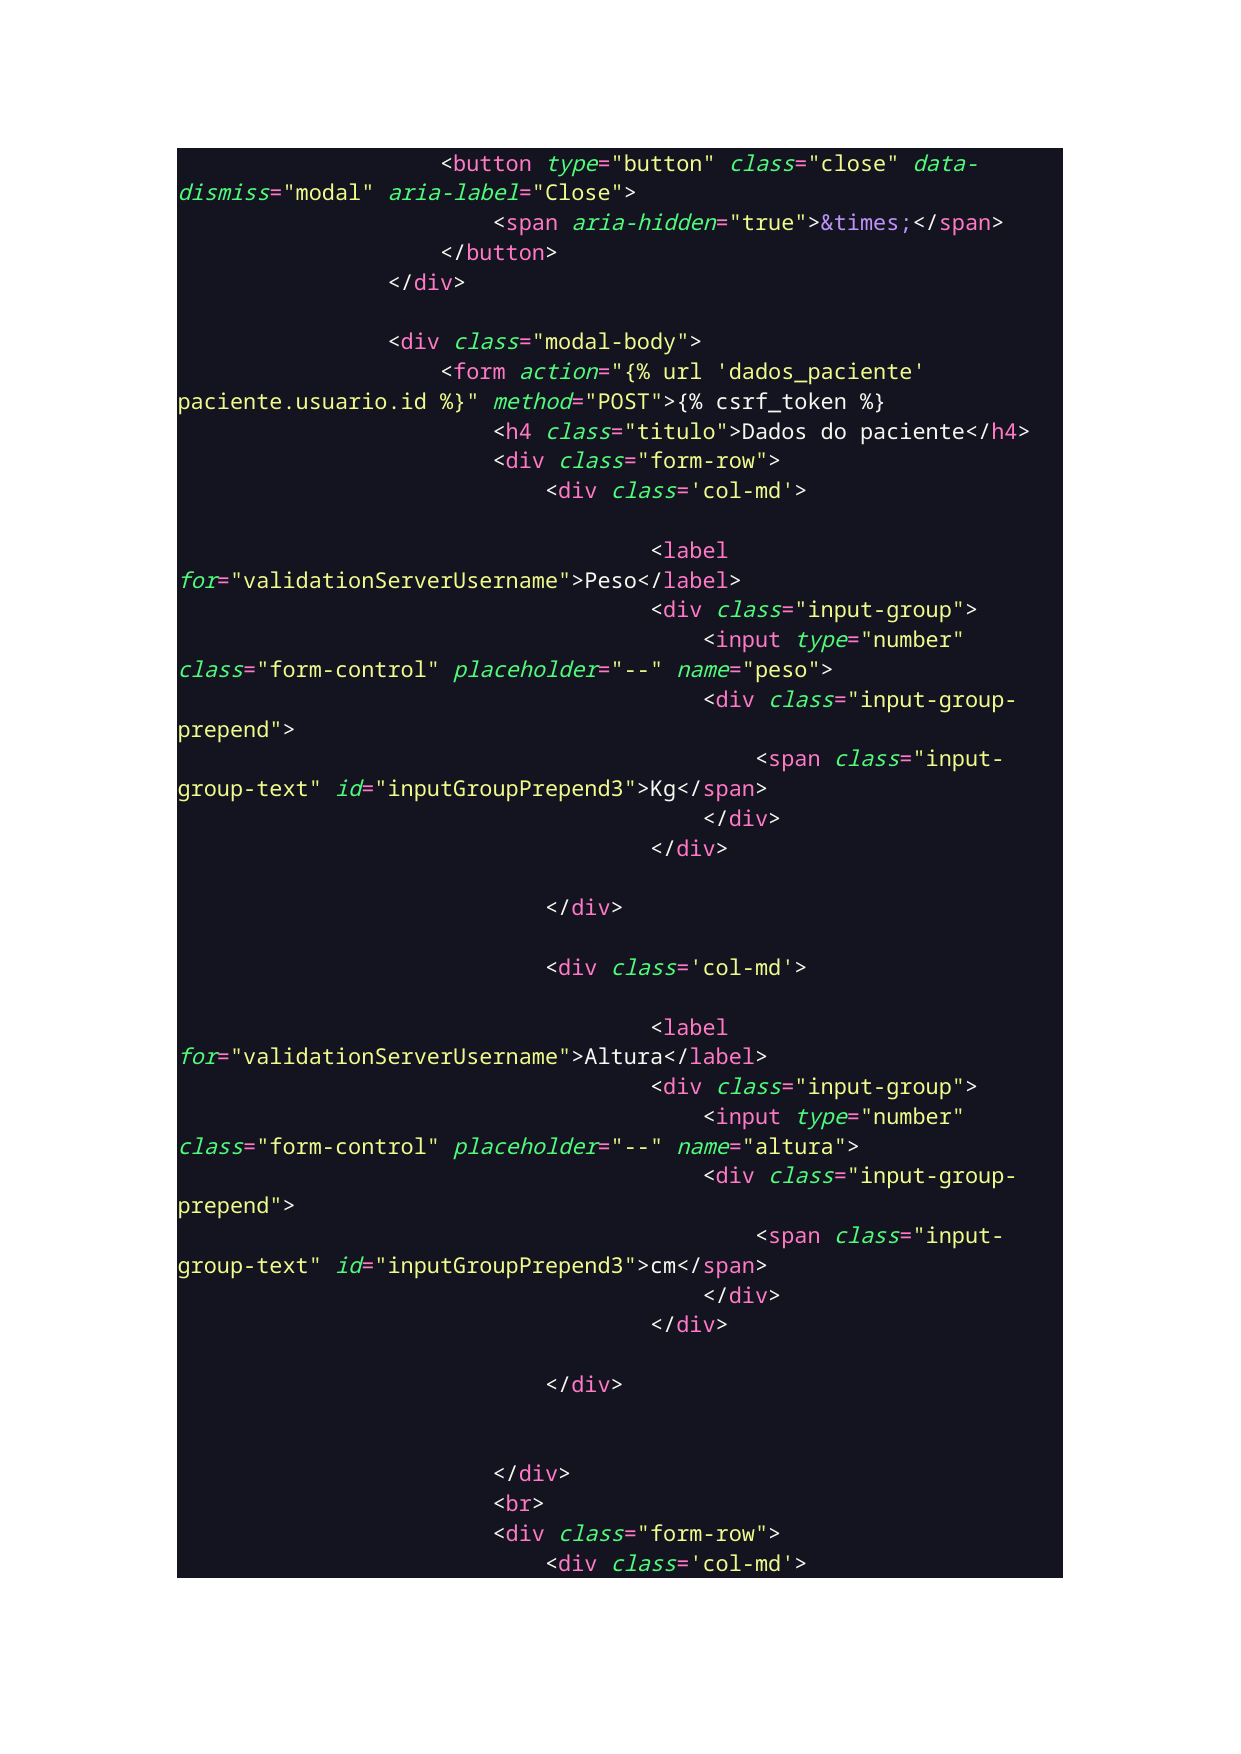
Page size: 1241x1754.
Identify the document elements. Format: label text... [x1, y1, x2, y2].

text </div> [177, 892, 1063, 922]
text </div> [177, 1369, 1063, 1399]
text <form action="{% url 'dados_paciente' paciente.usuario.id %}" method="POST">{% csrf_token %} [177, 356, 1063, 416]
text <div class='col-md'> [177, 1548, 1063, 1578]
text <span aria-hidden="true">&times;</span> [177, 207, 1063, 237]
text <div class="input-group-prepend"> [177, 684, 1063, 743]
text <label for="validationServerUsername">Altura</label> [177, 1012, 1063, 1071]
text </div> [177, 1458, 1063, 1488]
text <input type="number" class="form-control" placeholder="--" name="altura"> [177, 1101, 1063, 1161]
text <div class="form-row"> [177, 446, 1063, 475]
text <span class="input-group-text" id="inputGroupPrepend3">cm</span> [177, 1220, 1063, 1280]
text <h4 class="titulo">Dados do paciente</h4> [177, 416, 1063, 446]
text </button> [177, 237, 1063, 267]
text <div class='col-md'> [177, 952, 1063, 982]
text <div class="input-group-prepend"> [177, 1161, 1063, 1220]
text </div> [177, 1309, 1063, 1339]
text <div class="input-group"> [177, 1071, 1063, 1101]
text <br> [177, 1488, 1063, 1518]
text </div> [177, 267, 1063, 297]
text <div class='col-md'> [177, 475, 1063, 505]
text <button type="button" class="close" data-dismiss="modal" aria-label="Close"> [177, 148, 1063, 207]
text <div class="input-group"> [177, 594, 1063, 624]
text <span class="input-group-text" id="inputGroupPrepend3">Kg</span> [177, 743, 1063, 803]
text <div class="modal-body"> [177, 326, 1063, 356]
text <input type="number" class="form-control" placeholder="--" name="peso"> [177, 624, 1063, 684]
text </div> [177, 1280, 1063, 1309]
text <label for="validationServerUsername">Peso</label> [177, 535, 1063, 594]
text </div> [177, 803, 1063, 833]
text <div class="form-row"> [177, 1518, 1063, 1548]
text </div> [177, 833, 1063, 863]
